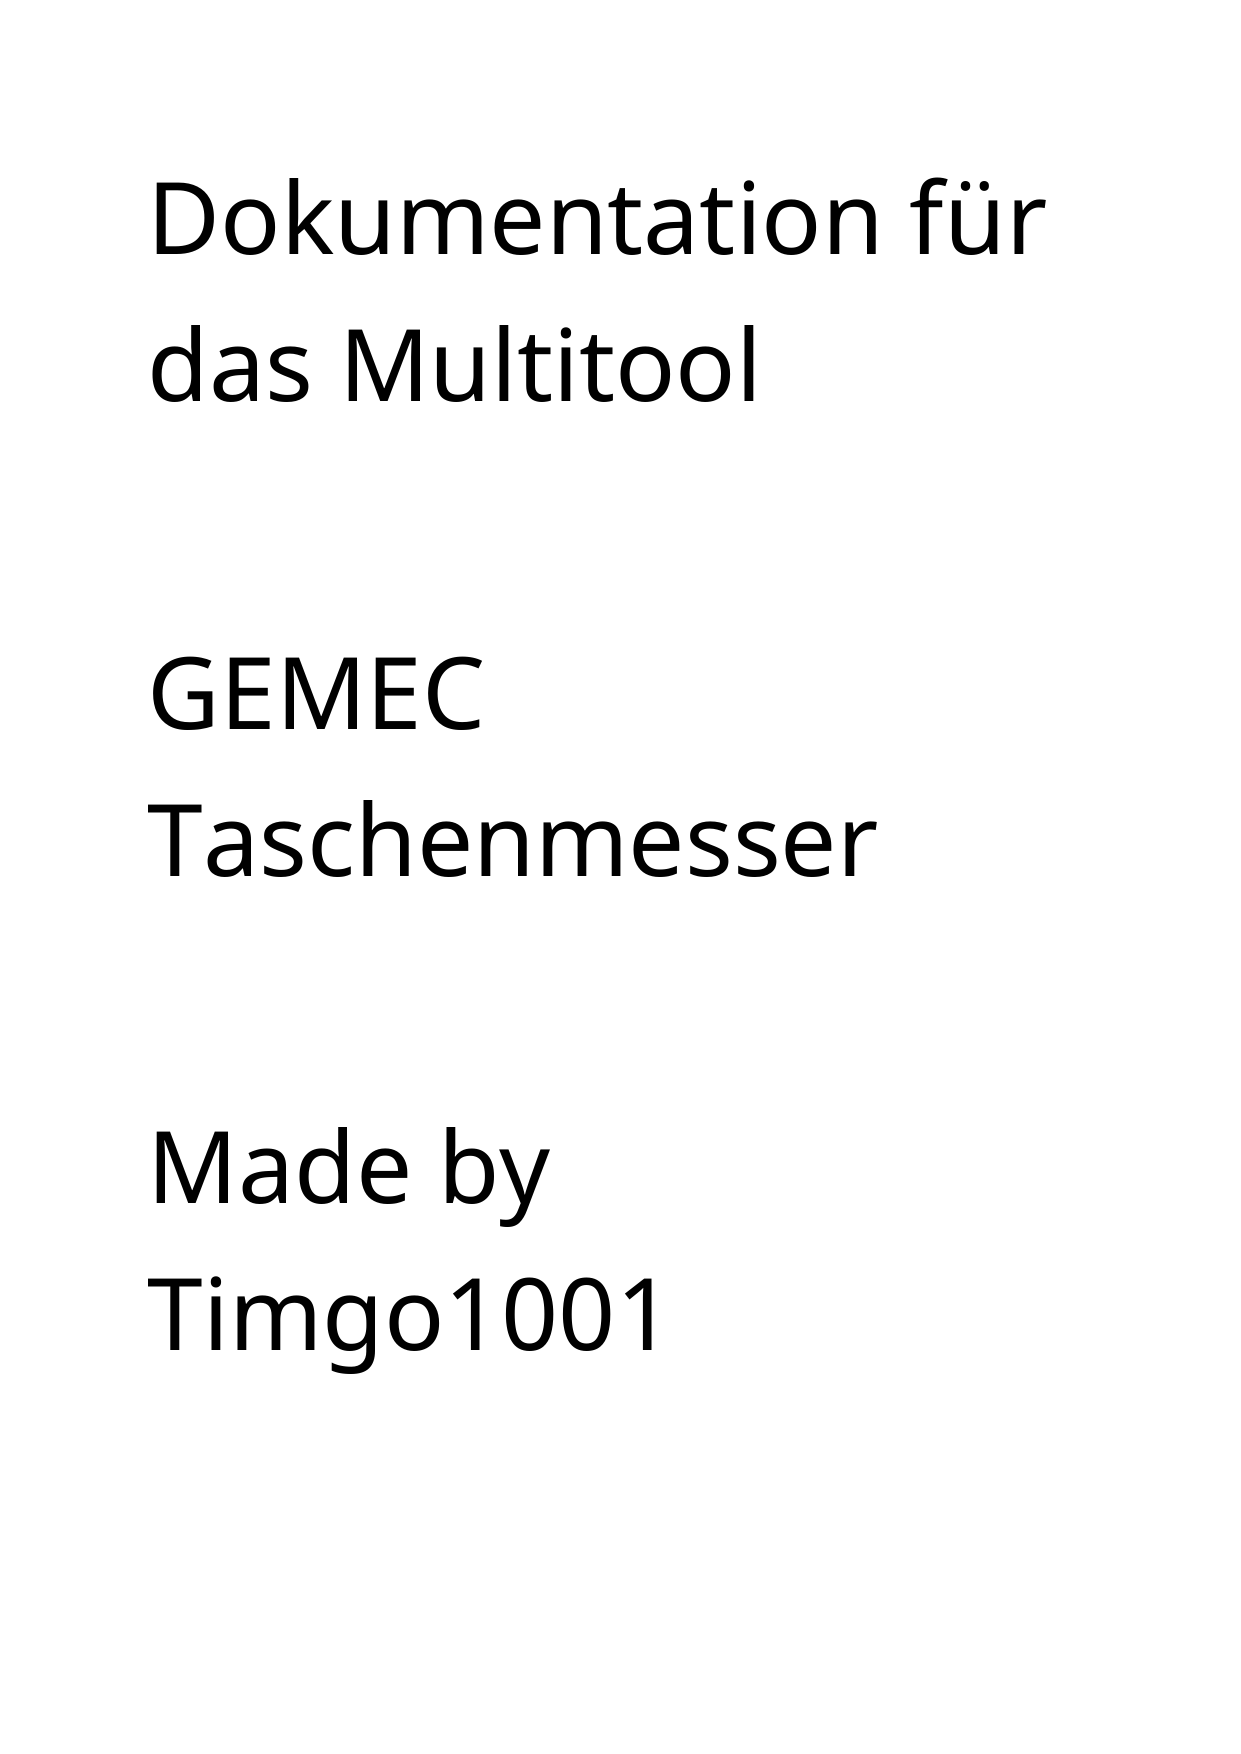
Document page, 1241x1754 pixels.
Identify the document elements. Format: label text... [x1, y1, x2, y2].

text Dokumentation für das Multitool [148, 148, 1093, 431]
text Made by Timgo1001 [148, 1097, 1093, 1380]
text GEMEC Taschenmesser [148, 622, 1093, 906]
